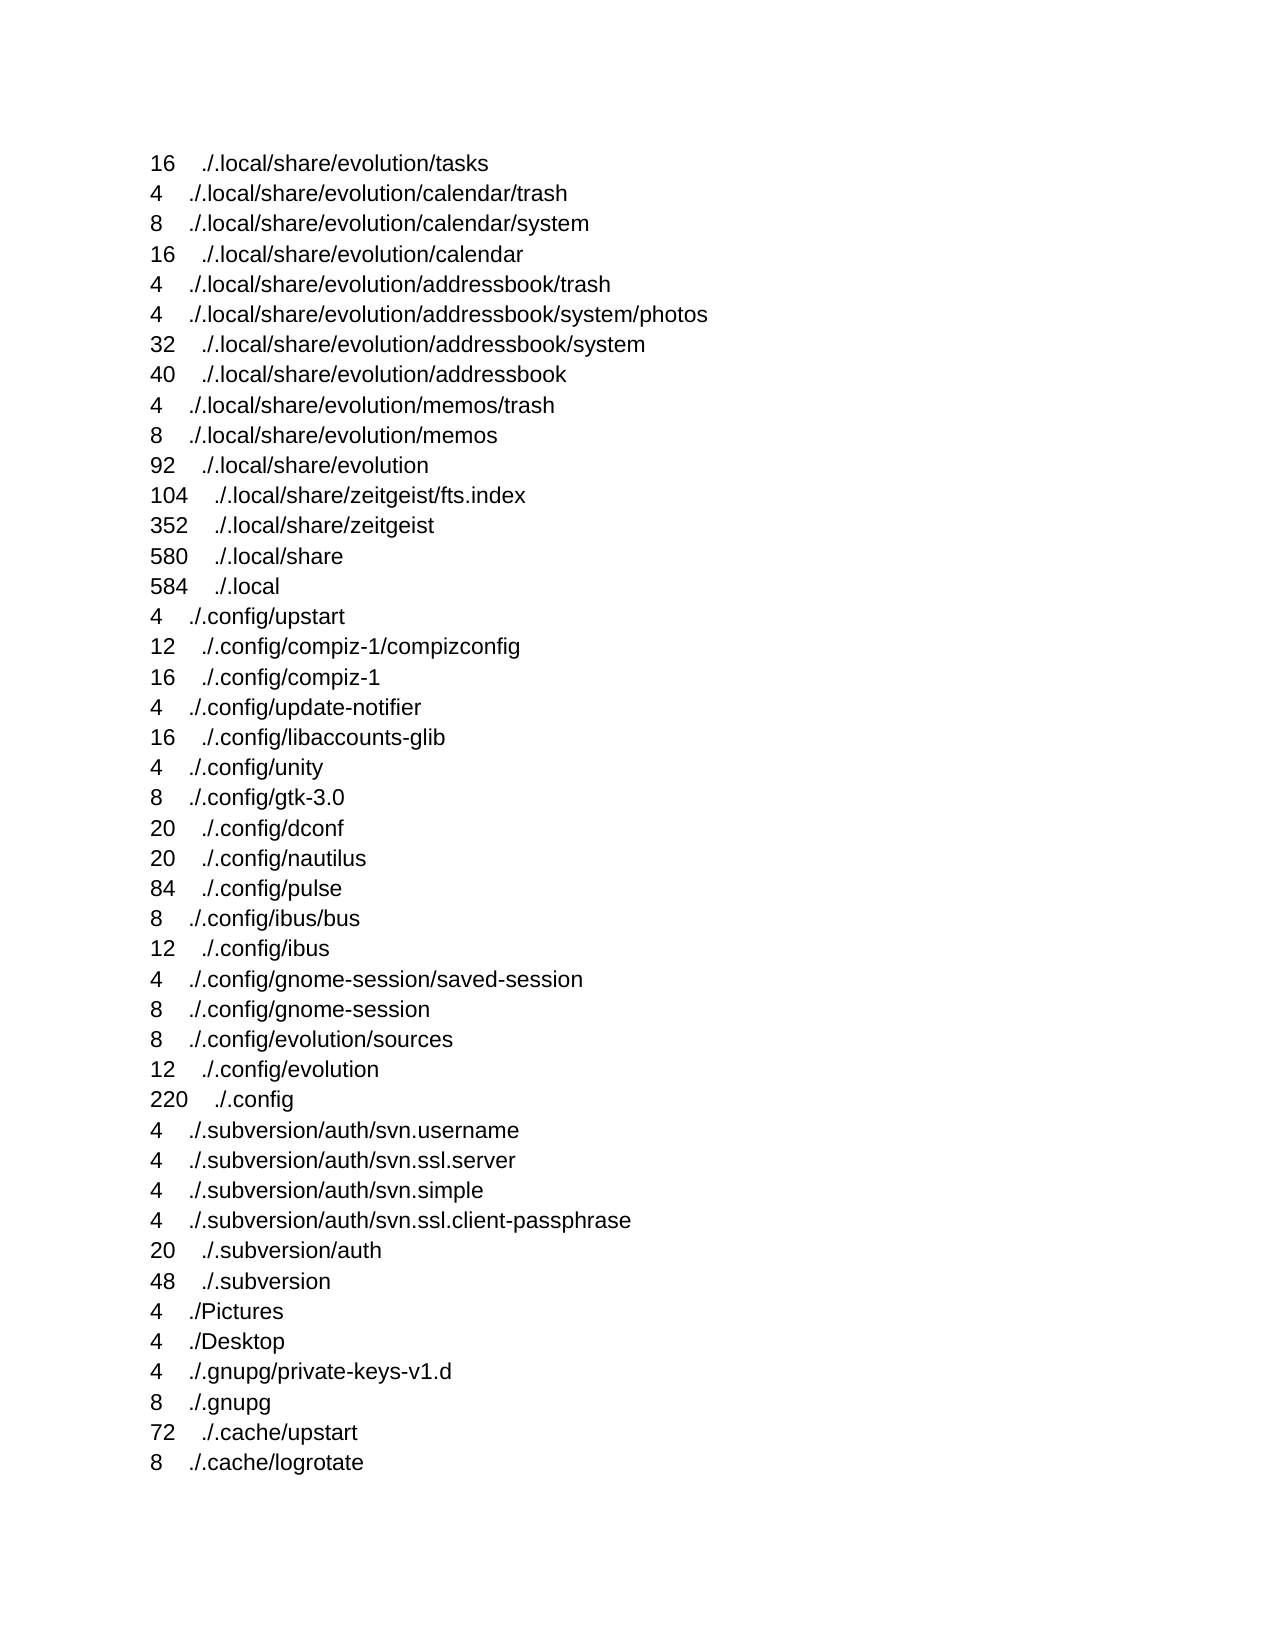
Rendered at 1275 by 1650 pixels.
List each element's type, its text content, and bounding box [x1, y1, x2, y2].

text 8 ./.local/share/evolution/calendar/system [150, 210, 1125, 237]
text 8 ./.local/share/evolution/memos [150, 422, 1125, 448]
text 32 ./.local/share/evolution/addressbook/system [150, 331, 1125, 358]
text 220 ./.config [150, 1086, 1125, 1113]
text 4 ./.config/gnome-session/saved-session [150, 966, 1125, 992]
text 104 ./.local/share/zeitgeist/fts.index [150, 482, 1125, 509]
text 20 ./.subversion/auth [150, 1237, 1125, 1264]
text 8 ./.config/ibus/bus [150, 905, 1125, 932]
text 12 ./.config/ibus [150, 935, 1125, 962]
text 16 ./.local/share/evolution/tasks [150, 150, 1125, 176]
text 20 ./.config/nautilus [150, 845, 1125, 871]
text 4 ./.gnupg/private-keys-v1.d [150, 1358, 1125, 1385]
text 4 ./.subversion/auth/svn.ssl.client-passphrase [150, 1207, 1125, 1234]
text 8 ./.config/gnome-session [150, 996, 1125, 1022]
text 48 ./.subversion [150, 1268, 1125, 1294]
text 72 ./.cache/upstart [150, 1419, 1125, 1445]
text 4 ./.config/update-notifier [150, 694, 1125, 720]
text 16 ./.config/libaccounts-glib [150, 724, 1125, 750]
text 4 ./.subversion/auth/svn.ssl.server [150, 1147, 1125, 1173]
text 4 ./Desktop [150, 1328, 1125, 1354]
text 4 ./.local/share/evolution/calendar/trash [150, 180, 1125, 207]
text 12 ./.config/evolution [150, 1056, 1125, 1083]
text 4 ./.local/share/evolution/memos/trash [150, 392, 1125, 418]
text 92 ./.local/share/evolution [150, 452, 1125, 478]
text 8 ./.gnupg [150, 1388, 1125, 1415]
text 8 ./.config/gtk-3.0 [150, 784, 1125, 811]
text 584 ./.local [150, 573, 1125, 599]
text 8 ./.cache/logrotate [150, 1449, 1125, 1475]
text 20 ./.config/dconf [150, 814, 1125, 841]
text 352 ./.local/share/zeitgeist [150, 512, 1125, 539]
text 4 ./.local/share/evolution/addressbook/trash [150, 271, 1125, 297]
text 16 ./.local/share/evolution/calendar [150, 241, 1125, 267]
text 4 ./.config/unity [150, 754, 1125, 781]
text 4 ./.config/upstart [150, 603, 1125, 629]
text 4 ./.subversion/auth/svn.simple [150, 1177, 1125, 1203]
text 8 ./.config/evolution/sources [150, 1026, 1125, 1052]
text 84 ./.config/pulse [150, 875, 1125, 901]
text 4 ./Pictures [150, 1298, 1125, 1324]
text 12 ./.config/compiz-1/compizconfig [150, 633, 1125, 660]
text 4 ./.subversion/auth/svn.username [150, 1117, 1125, 1143]
text 580 ./.local/share [150, 543, 1125, 569]
text 40 ./.local/share/evolution/addressbook [150, 361, 1125, 388]
text 16 ./.config/compiz-1 [150, 663, 1125, 690]
text 4 ./.local/share/evolution/addressbook/system/photos [150, 301, 1125, 327]
